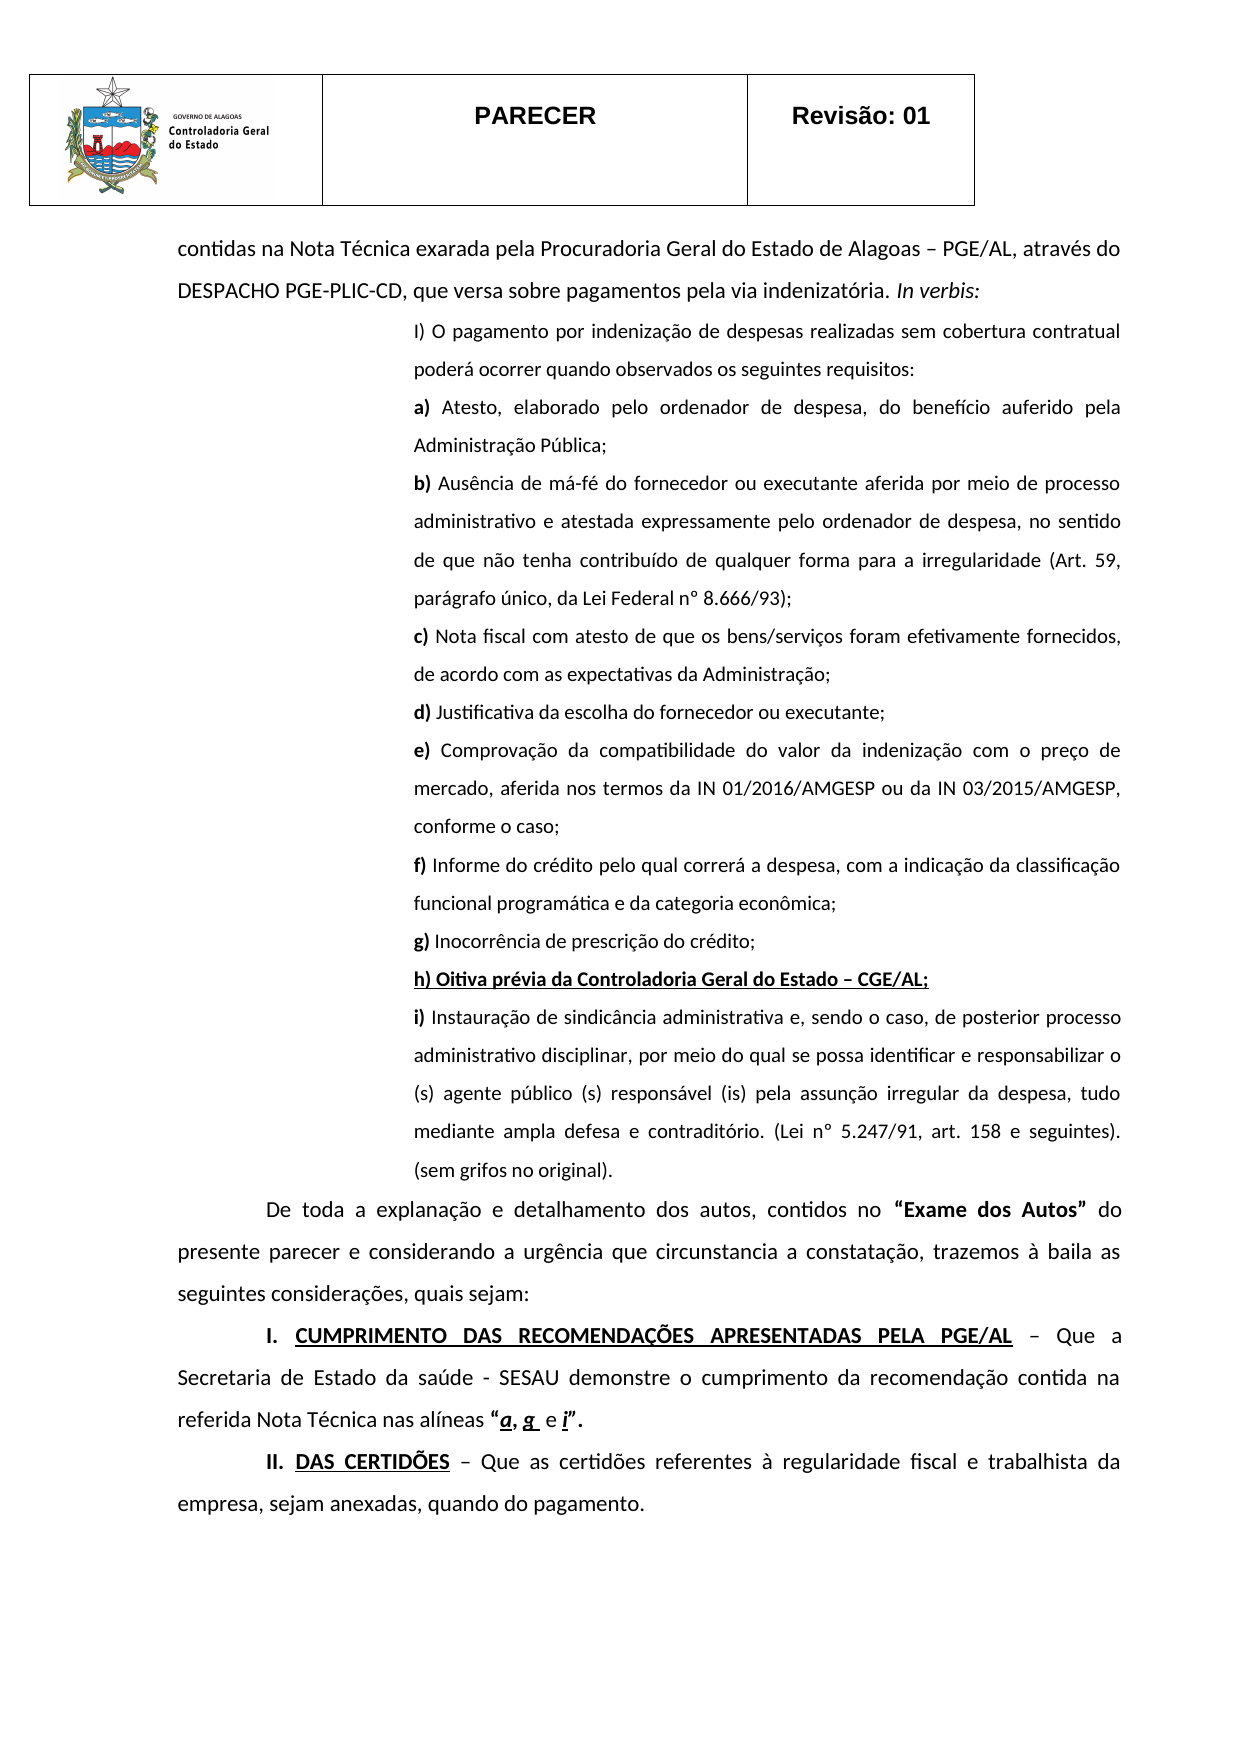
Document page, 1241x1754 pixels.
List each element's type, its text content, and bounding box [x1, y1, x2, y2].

list CUMPRIMENTO DAS RECOMENDAÇÕES APRESENTADAS PELA PGE/AL – Que a Secretaria de Estado da saúde - SESAU demonstre o cumprimento da recomendação contida na referida Nota Técnica nas alíneas “a, g e i”. [177, 1321, 1122, 1433]
text c) Nota fiscal com atesto de que os bens/serviços foram efetivamente fornecidos, de acordo com as expectativas da Administração; [413, 623, 1122, 687]
text f) Informe do crédito pelo qual correrá a despesa, com a indicação da classificação funcional programática e da categoria econômica; [413, 852, 1122, 915]
text d) Justificativa da escolha do fornecedor ou executante; [413, 699, 1122, 725]
text g) Inocorrência de prescrição do crédito; [413, 928, 1122, 953]
picture [59, 75, 275, 199]
text h) Oitiva prévia da Controladoria Geral do Estado – CGE/AL; [413, 966, 1122, 992]
text a) Atesto, elaborado pelo ordenador de despesa, do benefício auferido pela Administração Pública; [413, 394, 1122, 458]
text I) O pagamento por indenização de despesas realizadas sem cobertura contratual poderá ocorrer quando observados os seguintes requisitos: [413, 318, 1122, 382]
text De toda a explanação e detalhamento dos autos, contidos no “Exame dos Autos” do presente parecer e considerando a urgência que circunstancia a constatação, trazemos à baila as seguintes considerações, quais sejam: [177, 1195, 1122, 1307]
text i) Instauração de sindicância administrativa e, sendo o caso, de posterior processo administrativo disciplinar, por meio do qual se possa identificar e responsabilizar o (s) agente público (s) responsável (is) pela assunção irregular da despesa, tudo mediante ampla defesa e contraditório. (Lei nº 5.247/91, art. 158 e seguintes). (sem grifos no original). [413, 1004, 1122, 1182]
text e) Comprovação da compatibilidade do valor da indenização com o preço de mercado, aferida nos termos da IN 01/2016/AMGESP ou da IN 03/2015/AMGESP, conforme o caso; [413, 737, 1122, 839]
text b) Ausência de má-fé do fornecedor ou executante aferida por meio de processo administrativo e atestada expressamente pelo ordenador de despesa, no sentido de que não tenha contribuído de qualquer forma para a irregularidade (Art. 59, parágrafo único, da Lei Federal nº 8.666/93); [413, 471, 1122, 610]
list DAS CERTIDÕES – Que as certidões referentes à regularidade fiscal e trabalhista da empresa, sejam anexadas, quando do pagamento. [177, 1447, 1122, 1517]
